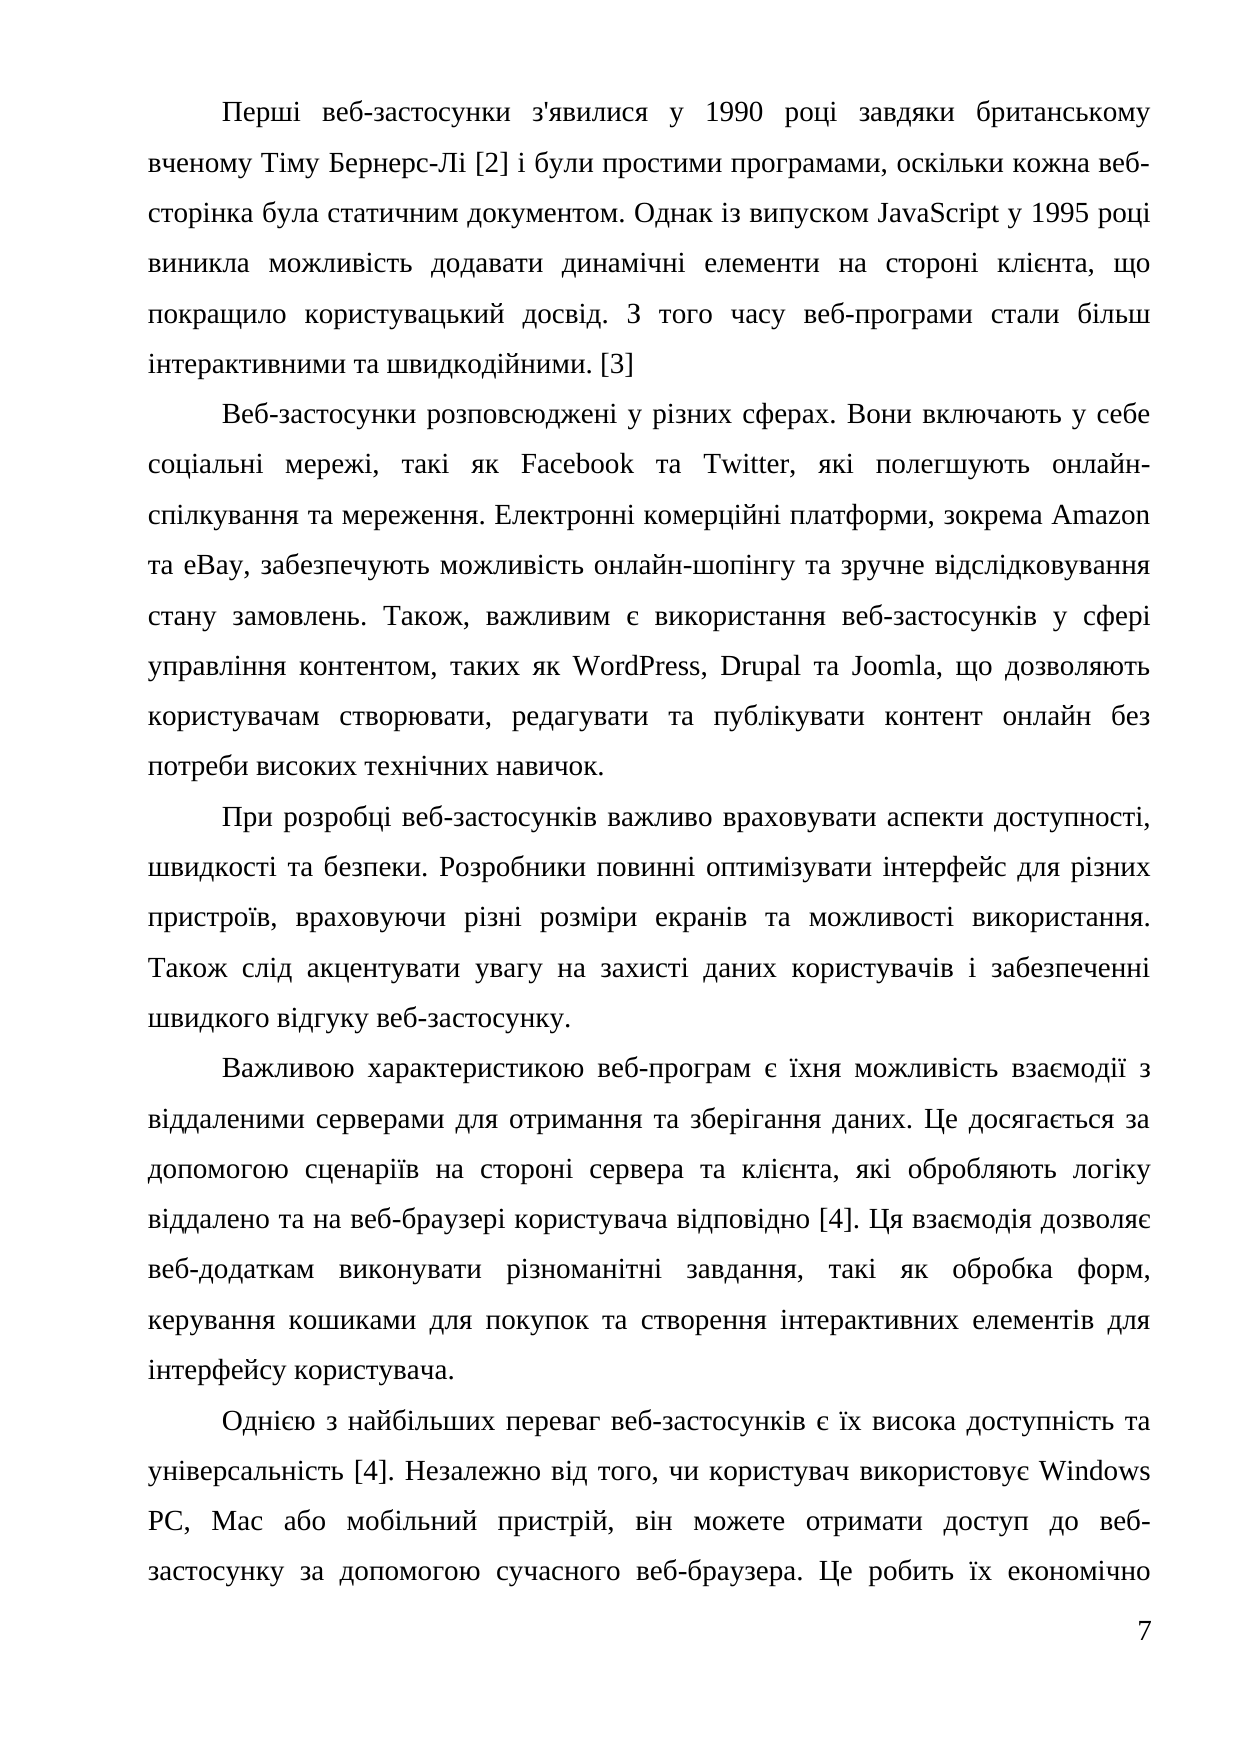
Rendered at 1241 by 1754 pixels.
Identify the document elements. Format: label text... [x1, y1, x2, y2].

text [148, 1403, 1152, 1587]
text Перші веб-застосунки з'явилися у 1990 році завдяки британському вченому Тіму Бернерс-Лі [2] і були простими програмами, оскільки кожна веб-сторінка була статичним документом. Однак із випуском JavaScript у 1995 році виникла можливість додавати динамічні елементи на стороні клієнта, що покращило користувацький досвід. З того часу веб-програми стали більш інтерактивними та швидкодійними. [3] [148, 94, 1152, 379]
text Важливою характеристикою веб-програм є їхня можливість взаємодії з віддаленими серверами для отримання та зберігання даних. Це досягається за допомогою сценаріїв на стороні сервера та клієнта, які обробляють логіку віддалено та на веб-браузері користувача відповідно [4]. Ця взаємодія дозволяє веб-додаткам виконувати різноманітні завдання, такі як обробка форм, керування кошиками для покупок та створення інтерактивних елементів для інтерфейсу користувача. [148, 1050, 1152, 1386]
text Веб-застосунки розповсюджені у різних сферах. Вони включають у себе соціальні мережі, такі як Facebook та Twitter, які полегшують онлайн-спілкування та мереження. Електронні комерційні платформи, зокрема Amazon та eBay, забезпечують можливість онлайн-шопінгу та зручне відслідковування стану замовлень. Також, важливим є використання веб-застосунків у сфері управління контентом, таких як WordPress, Drupal та Joomla, що дозволяють користувачам створювати, редагувати та публікувати контент онлайн без потреби високих технічних навичок. [148, 396, 1152, 782]
text При розробці веб-застосунків важливо враховувати аспекти доступності, швидкості та безпеки. Розробники повинні оптимізувати інтерфейс для різних пристроїв, враховуючи різні розміри екранів та можливості використання. Також слід акцентувати увагу на захисті даних користувачів і забезпеченні швидкого відгуку веб-застосунку. [148, 799, 1152, 1034]
